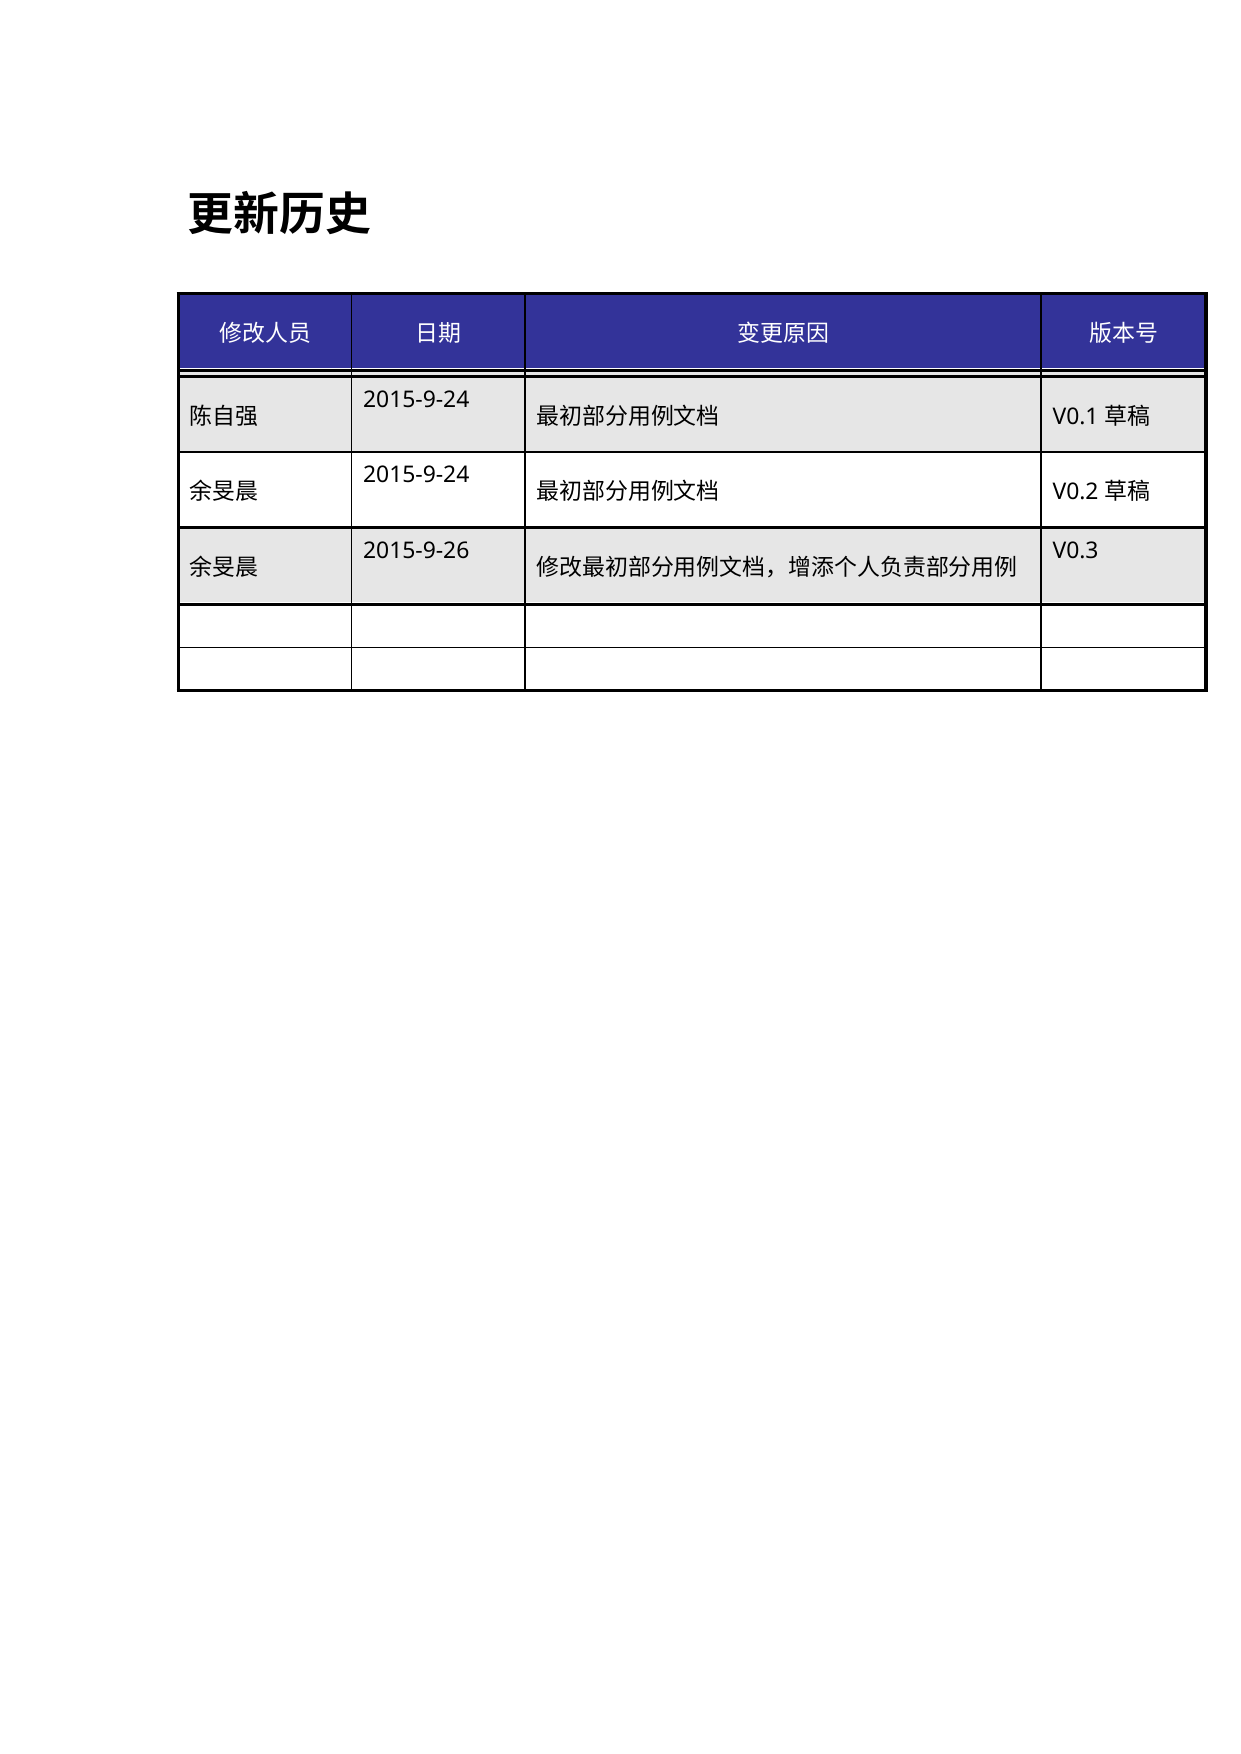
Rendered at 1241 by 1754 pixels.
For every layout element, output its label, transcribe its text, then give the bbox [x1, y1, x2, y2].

table_cell 陈自强 [180, 378, 351, 451]
table_cell [1042, 606, 1204, 646]
table_header 变更原因 [526, 295, 1040, 368]
table_cell [352, 606, 524, 646]
table_cell 2015-9-24 [352, 378, 524, 451]
table_cell [352, 648, 524, 689]
table_cell [526, 606, 1040, 646]
table_cell 2015-9-24 [352, 453, 524, 526]
table_cell 余旻晨 [180, 529, 351, 602]
table_cell V0.3 [1042, 529, 1204, 602]
text 更新历史 [187, 162, 1053, 259]
table_cell [1042, 648, 1204, 689]
table_cell 最初部分用例文档 [526, 453, 1040, 526]
table_cell 余旻晨 [180, 453, 351, 526]
table_header 日期 [352, 295, 524, 368]
table_cell [180, 606, 351, 646]
table_cell [180, 648, 351, 689]
table_header 修改人员 [180, 295, 351, 368]
table_cell 修改最初部分用例文档，增添个人负责部分用例 [526, 529, 1040, 602]
table_cell 最初部分用例文档 [526, 378, 1040, 451]
table_cell V0.2 草稿 [1042, 453, 1204, 526]
table_cell [526, 648, 1040, 689]
table_cell 2015-9-26 [352, 529, 524, 602]
table_cell V0.1 草稿 [1042, 378, 1204, 451]
table_header 版本号 [1042, 295, 1204, 368]
